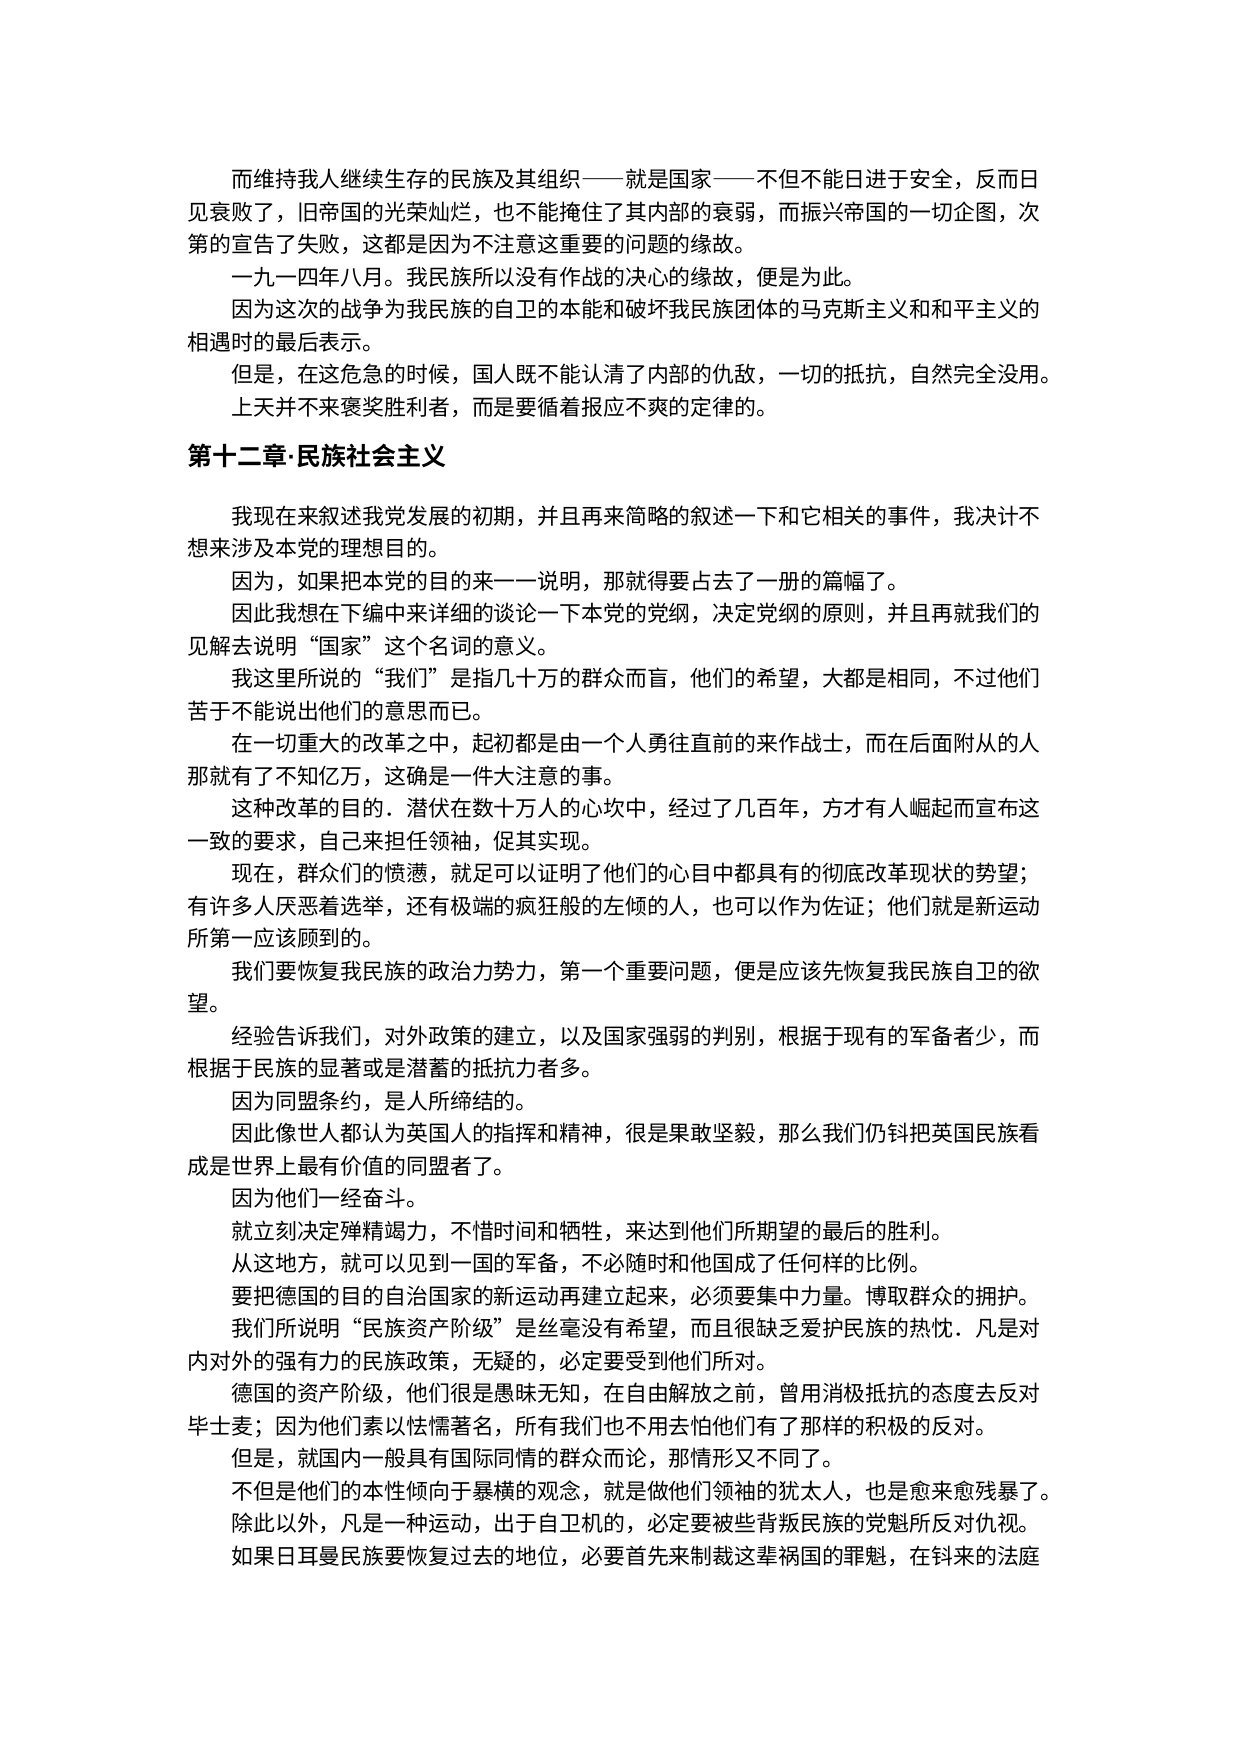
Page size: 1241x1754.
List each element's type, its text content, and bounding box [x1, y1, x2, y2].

text 因为这次的战争为我民族的自卫的本能和破坏我民族团体的马克斯主义和和平主义的相遇时的最后表示。 [187, 292, 1053, 357]
text 我们所说明“民族资产阶级”是丝毫没有希望，而且很缺乏爱护民族的热忱．凡是对内对外的强有力的民族政策，无疑的，必定要受到他们所对。 [187, 1311, 1053, 1376]
text 因为同盟条约，是人所缔结的。 [187, 1083, 1053, 1116]
text 一九一四年八月。我民族所以没有作战的决心的缘故，便是为此。 [187, 259, 1053, 292]
text 这种改革的目的．潜伏在数十万人的心坎中，经过了几百年，方才有人崛起而宣布这一致的要求，自己来担任领袖，促其实现。 [187, 791, 1053, 856]
text 我这里所说的“我们”是指几十万的群众而盲，他们的希望，大都是相同，不过他们苦于不能说出他们的意思而已。 [187, 661, 1053, 726]
text 现在，群众们的愤懑，就足可以证明了他们的心目中都具有的彻底改革现状的势望；有许多人厌恶着选举，还有极端的疯狂般的左倾的人，也可以作为佐证；他们就是新运动所第一应该顾到的。 [187, 856, 1053, 953]
text 德国的资产阶级，他们很是愚昧无知，在自由解放之前，曾用消极抵抗的态度去反对毕士麦；因为他们素以怯懦著名，所有我们也不用去怕他们有了那样的积极的反对。 [187, 1376, 1053, 1441]
text 因为，如果把本党的目的来一一说明，那就得要占去了一册的篇幅了。 [187, 563, 1053, 596]
text 但是，就国内一般具有国际同情的群众而论，那情形又不同了。 [187, 1441, 1053, 1473]
text 因此我想在下编中来详细的谈论一下本党的党纲，决定党纲的原则，并且再就我们的见解去说明“国家”这个名词的意义。 [187, 596, 1053, 661]
text 不但是他们的本性倾向于暴横的观念，就是做他们领袖的犹太人，也是愈来愈残暴了。 [187, 1473, 1053, 1506]
text 因为他们一经奋斗。 [187, 1181, 1053, 1213]
text 我们要恢复我民族的政治力势力，第一个重要问题，便是应该先恢复我民族自卫的欲望。 [187, 953, 1053, 1018]
text 上天并不来褒奖胜利者，而是要循着报应不爽的定律的。 [187, 389, 1053, 422]
text 除此以外，凡是一种运动，出于自卫机的，必定要被些背叛民族的党魁所反对仇视。 [187, 1506, 1053, 1538]
text 从这地方，就可以见到一国的军备，不必随时和他国成了任何样的比例。 [187, 1246, 1053, 1278]
text 我现在来叙述我党发展的初期，并且再来简略的叙述一下和它相关的事件，我决计不想来涉及本党的理想目的。 [187, 498, 1053, 563]
text 经验告诉我们，对外政策的建立，以及国家强弱的判别，根据于现有的军备者少，而根据于民族的显著或是潜蓄的抵抗力者多。 [187, 1018, 1053, 1083]
text 就立刻决定殚精竭力，不惜时间和牺牲，来达到他们所期望的最后的胜利。 [187, 1213, 1053, 1246]
text 因此像世人都认为英国人的指挥和精神，很是果敢坚毅，那么我们仍钭把英国民族看成是世界上最有价值的同盟者了。 [187, 1116, 1053, 1181]
text 但是，在这危急的时候，国人既不能认清了内部的仇敌，一切的抵抗，自然完全没用。 [187, 357, 1053, 389]
text 在一切重大的改革之中，起初都是由一个人勇往直前的来作战士，而在后面附从的人那就有了不知亿万，这确是一件大注意的事。 [187, 726, 1053, 791]
text 要把德国的目的自治国家的新运动再建立起来，必须要集中力量。博取群众的拥护。 [187, 1278, 1053, 1311]
subtitle 第十二章·民族社会主义 [187, 422, 1053, 487]
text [187, 1538, 1053, 1571]
text 而维持我人继续生存的民族及其组织——就是国家——不但不能日进于安全，反而日见衰败了，旧帝国的光荣灿烂，也不能掩住了其内部的衰弱，而振兴帝国的一切企图，次第的宣告了失败，这都是因为不注意这重要的问题的缘故。 [187, 162, 1053, 259]
